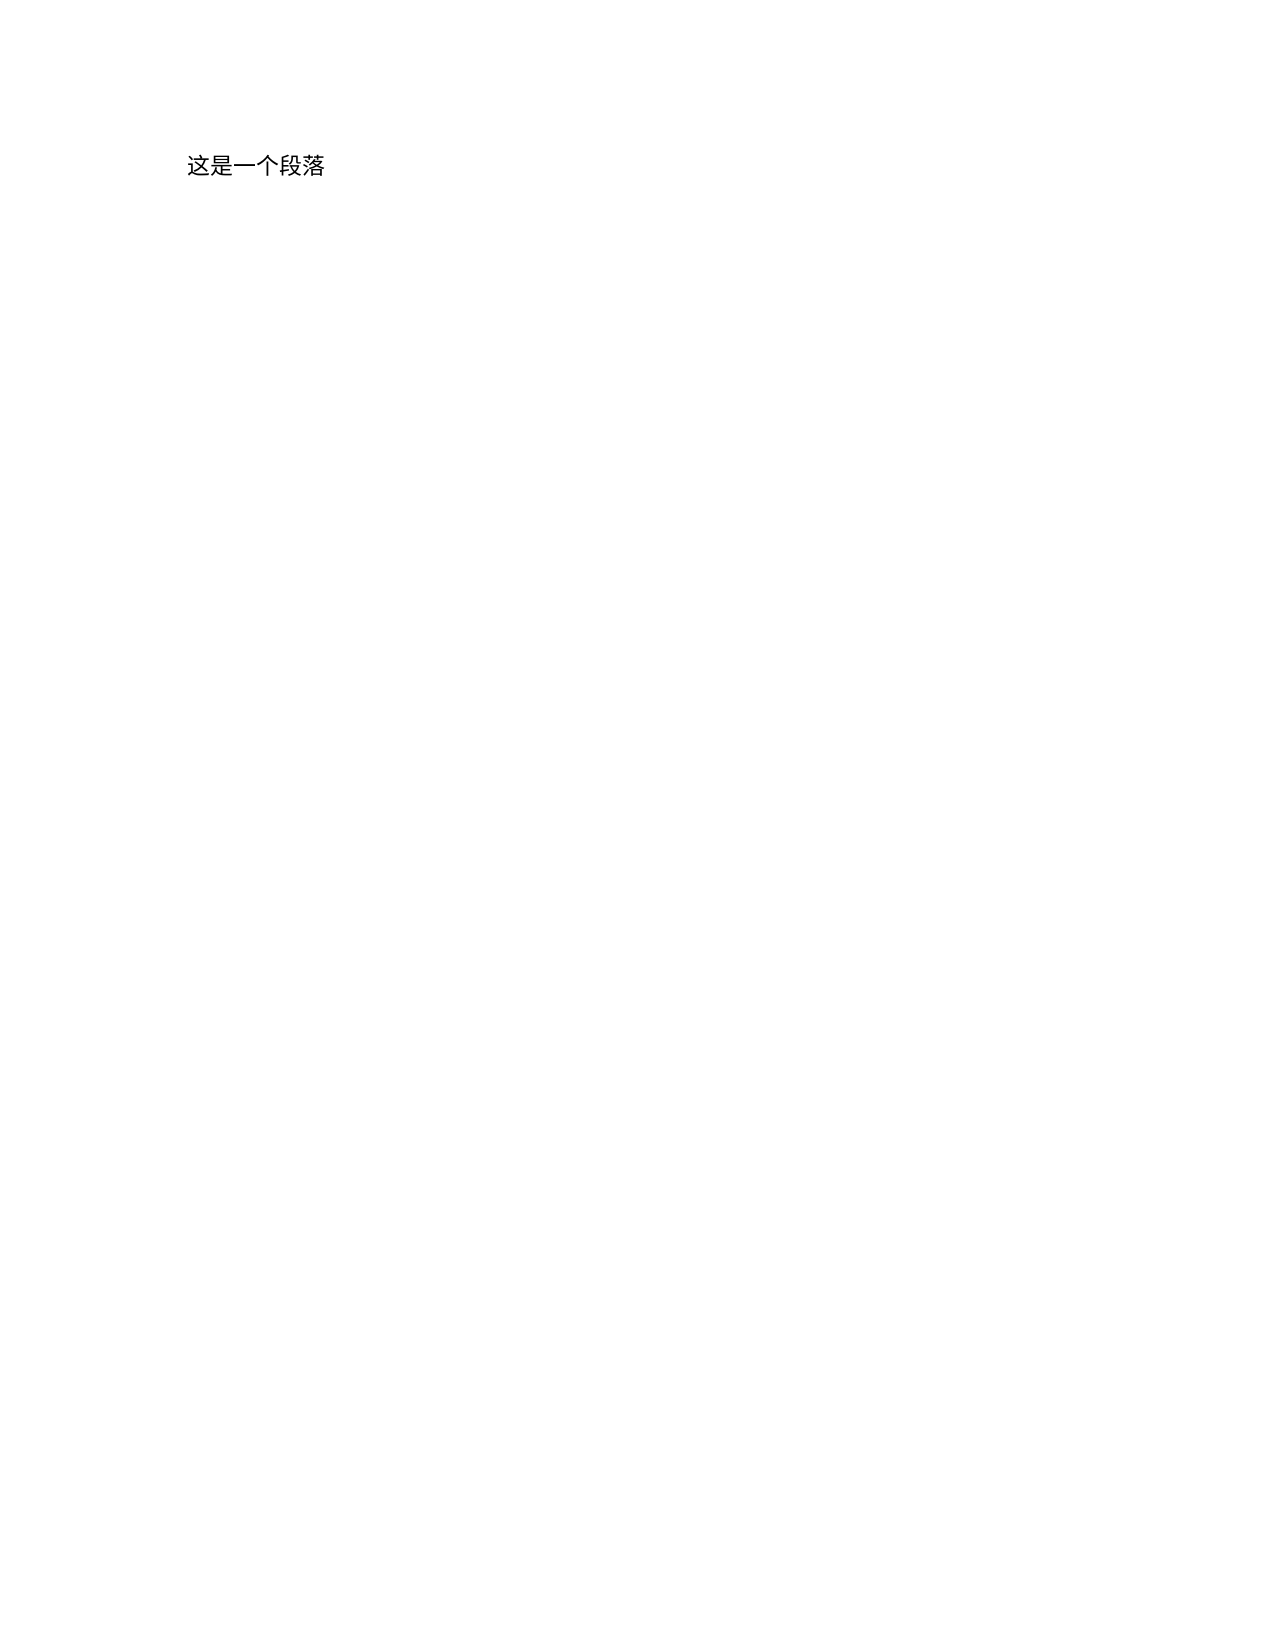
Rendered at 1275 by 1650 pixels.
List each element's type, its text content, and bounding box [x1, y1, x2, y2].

text 这是一个段落 [187, 150, 1087, 181]
